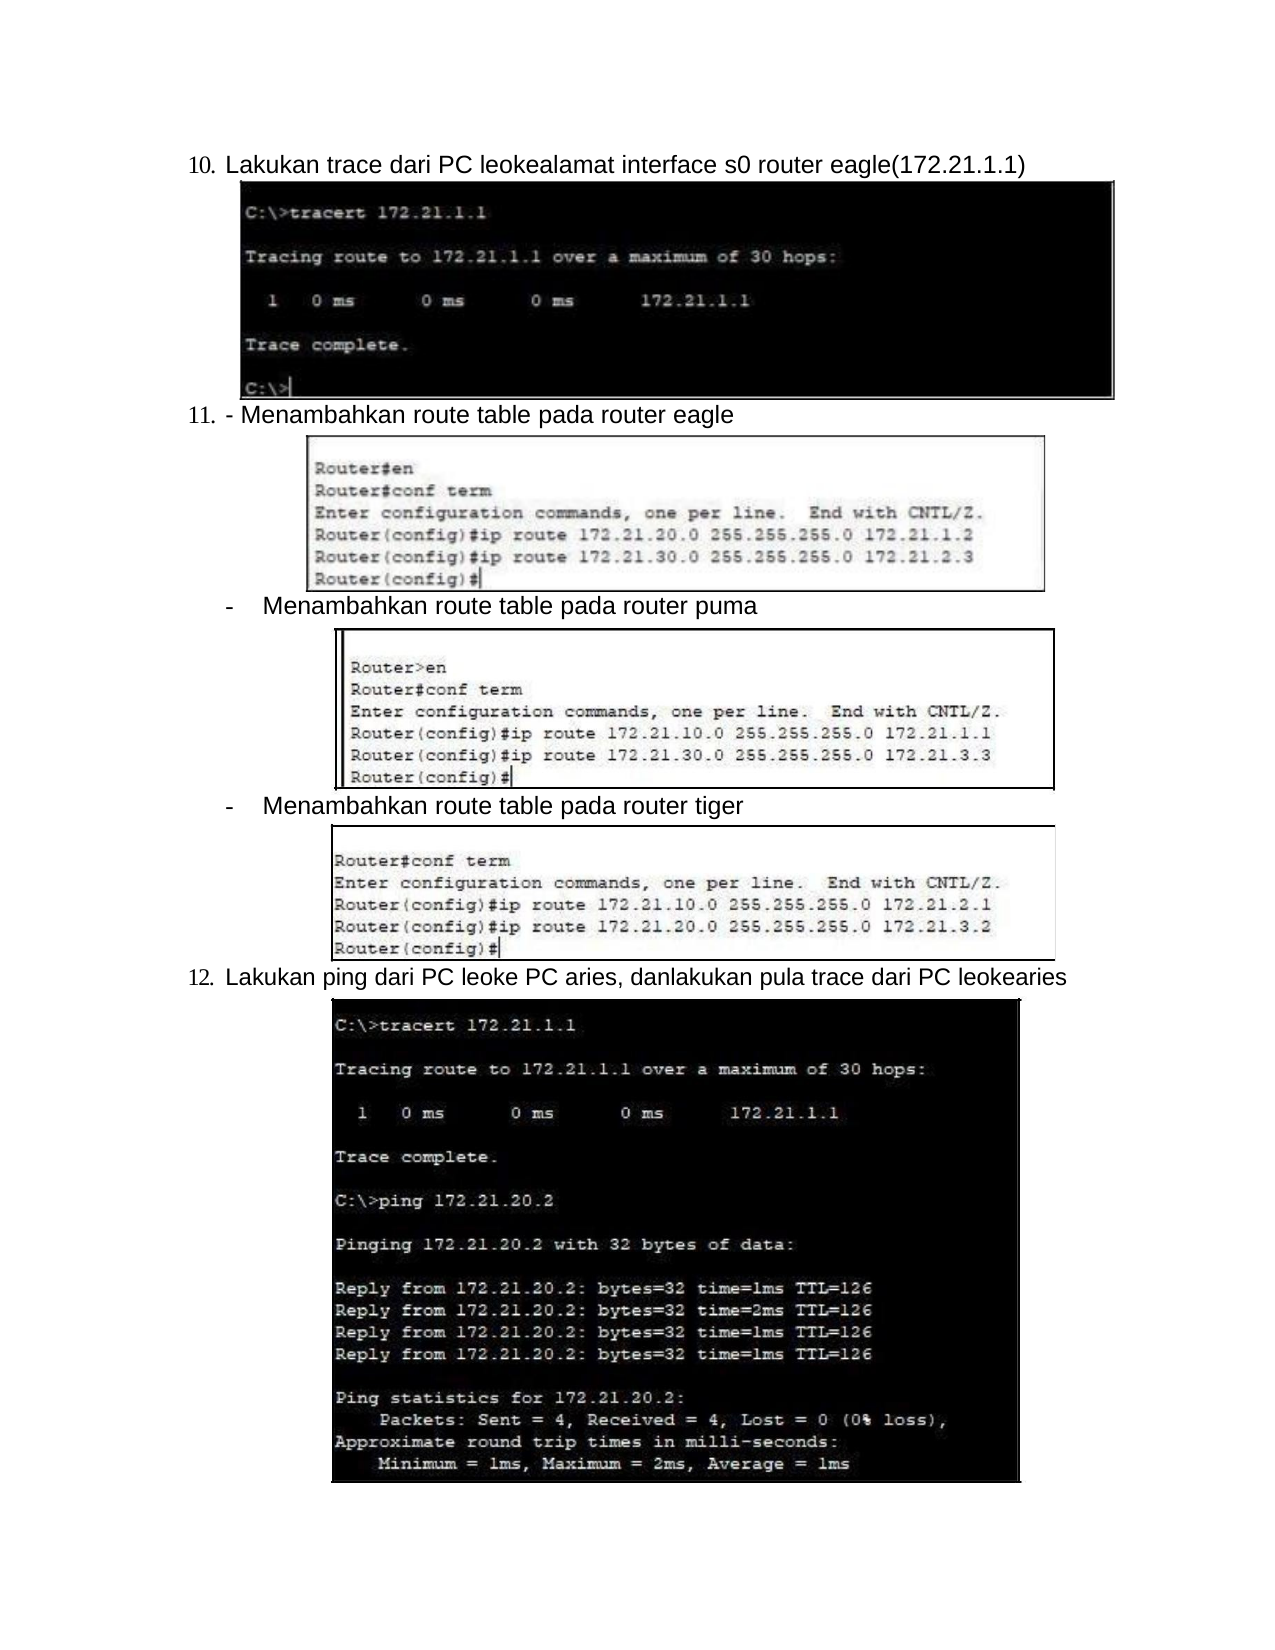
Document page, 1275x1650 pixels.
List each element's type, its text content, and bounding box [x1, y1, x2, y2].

picture [239, 180, 1115, 400]
list - Menambahkan route table pada router eagle [187, 400, 1187, 429]
list Menambahkan route table pada router tiger [225, 791, 1187, 819]
list Menambahkan route table pada router puma [225, 429, 1187, 620]
list Lakukan trace dari PC leokealamat interface s0 router eagle(172.21.1.1) [187, 150, 1187, 179]
list Lakukan ping dari PC leoke PC aries, danlakukan pula trace dari PC leokearies [187, 963, 1187, 990]
picture [330, 819, 1056, 963]
picture [330, 628, 1056, 791]
picture [330, 990, 1056, 1483]
